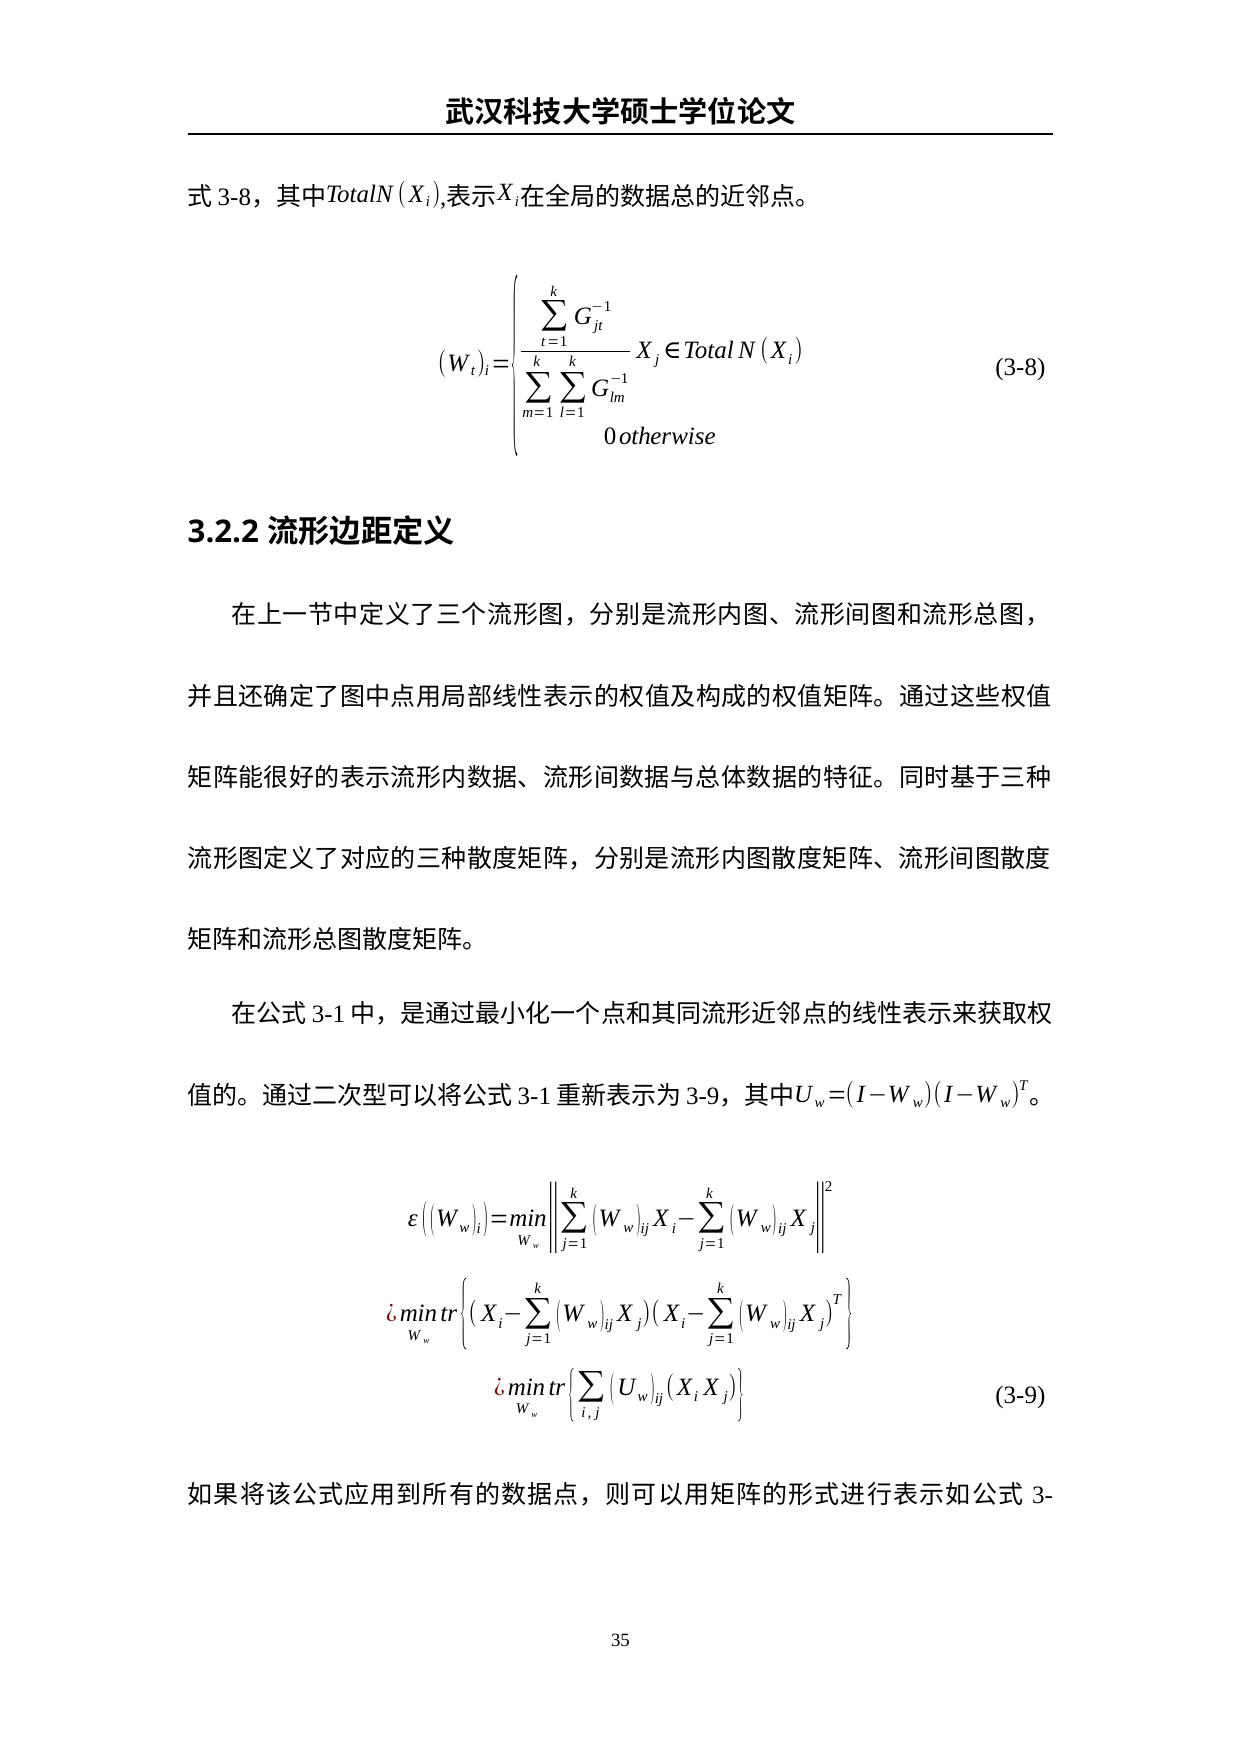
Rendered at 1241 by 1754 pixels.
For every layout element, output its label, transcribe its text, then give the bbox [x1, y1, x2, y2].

text 在公式3-1中，是通过最小化一个点和其同流形近邻点的线性表示来获取权值的。通过二次型可以将公式3-1重新表示为3-9，其中。 [187, 979, 1053, 1126]
text 在上一节中定义了三个流形图，分别是流形内图、流形间图和流形总图，并且还确定了图中点用局部线性表示的权值及构成的权值矩阵。通过这些权值矩阵能很好的表示流形内数据、流形间数据与总体数据的特征。同时基于三种流形图定义了对应的三种散度矩阵，分别是流形内图散度矩阵、流形间图散度矩阵和流形总图散度矩阵。 [187, 581, 1053, 971]
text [187, 1460, 1053, 1525]
text (3-8) [187, 268, 1053, 463]
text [187, 162, 1053, 227]
text (3-9) [187, 1362, 1053, 1427]
text 流形边距定义 [187, 496, 1053, 561]
